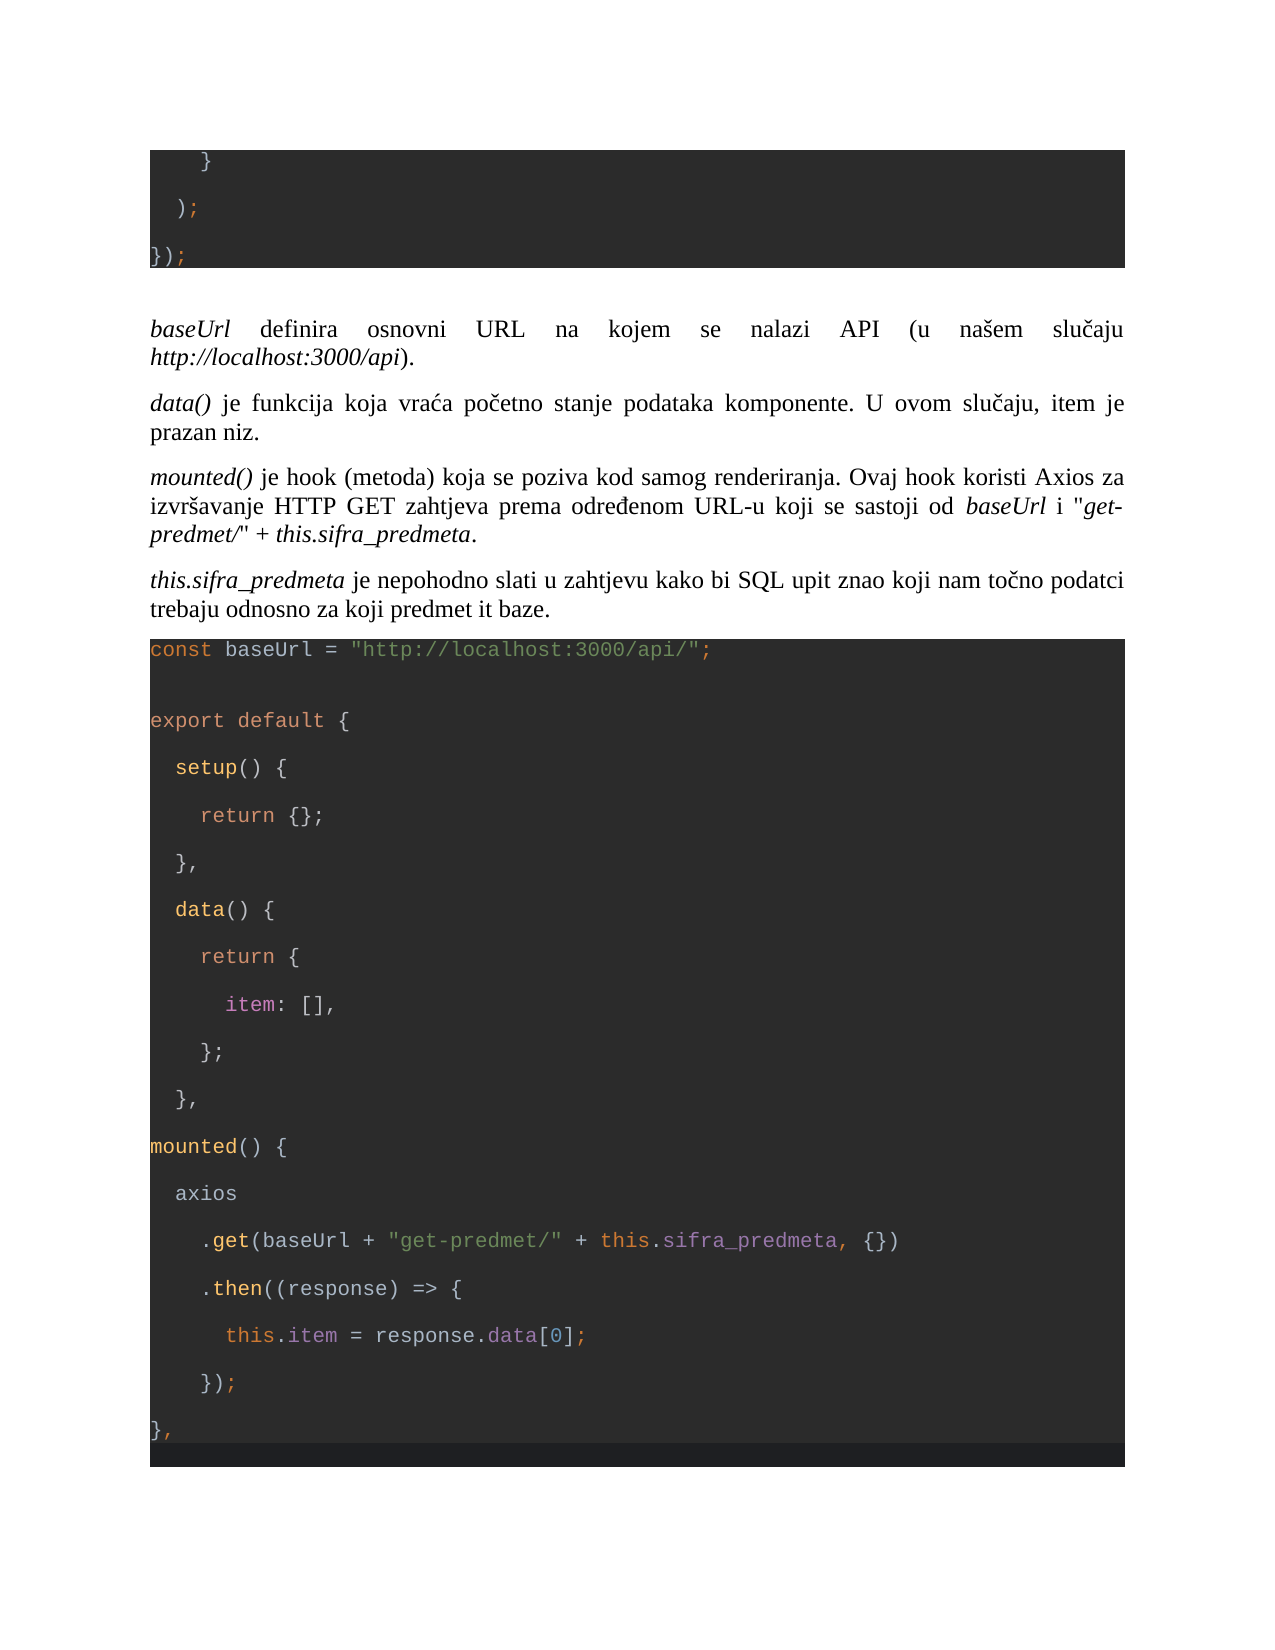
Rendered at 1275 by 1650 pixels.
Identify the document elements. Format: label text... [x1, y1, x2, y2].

text }, [150, 852, 1125, 899]
text }, [150, 1419, 1125, 1443]
text axios [150, 1183, 1125, 1230]
text export default { [150, 710, 1125, 757]
text .get(baseUrl + "get-predmet/" + this.sifra_predmeta, {}) [150, 1230, 1125, 1277]
text mounted() { [150, 1136, 1125, 1183]
text }); [150, 1372, 1125, 1419]
text .then((response) => { [150, 1277, 1125, 1325]
text const baseUrl = "http://localhost:3000/api/"; [150, 639, 1125, 663]
text return { [150, 946, 1125, 994]
text data() je funkcija koja vraća početno stanje podataka komponente. U ovom slučaju, item je prazan niz. [150, 388, 1125, 445]
text this.item = response.data[0]; [150, 1325, 1125, 1372]
text mounted() je hook (metoda) koja se poziva kod samog renderiranja. Ovaj hook koristi Axios za izvršavanje HTTP GET zahtjeva prema određenom URL-u koji se sastoji od baseUrl i "get-predmet/" + this.sifra_predmeta. [150, 462, 1125, 548]
text item: [], [150, 994, 1125, 1041]
text }, [150, 1088, 1125, 1136]
text }); [150, 244, 1125, 268]
text }; [150, 1041, 1125, 1088]
text data() { [150, 899, 1125, 946]
text this.sifra_predmeta je nepohodno slati u zahtjevu kako bi SQL upit znao koji nam točno podatci trebaju odnosno za koji predmet it baze. [150, 565, 1125, 622]
text setup() { [150, 757, 1125, 804]
text baseUrl definira osnovni URL na kojem se nalazi API (u našem slučaju http://localhost:3000/api). [150, 314, 1125, 371]
text return {}; [150, 804, 1125, 852]
text ); [150, 197, 1125, 244]
text } [150, 150, 1125, 197]
